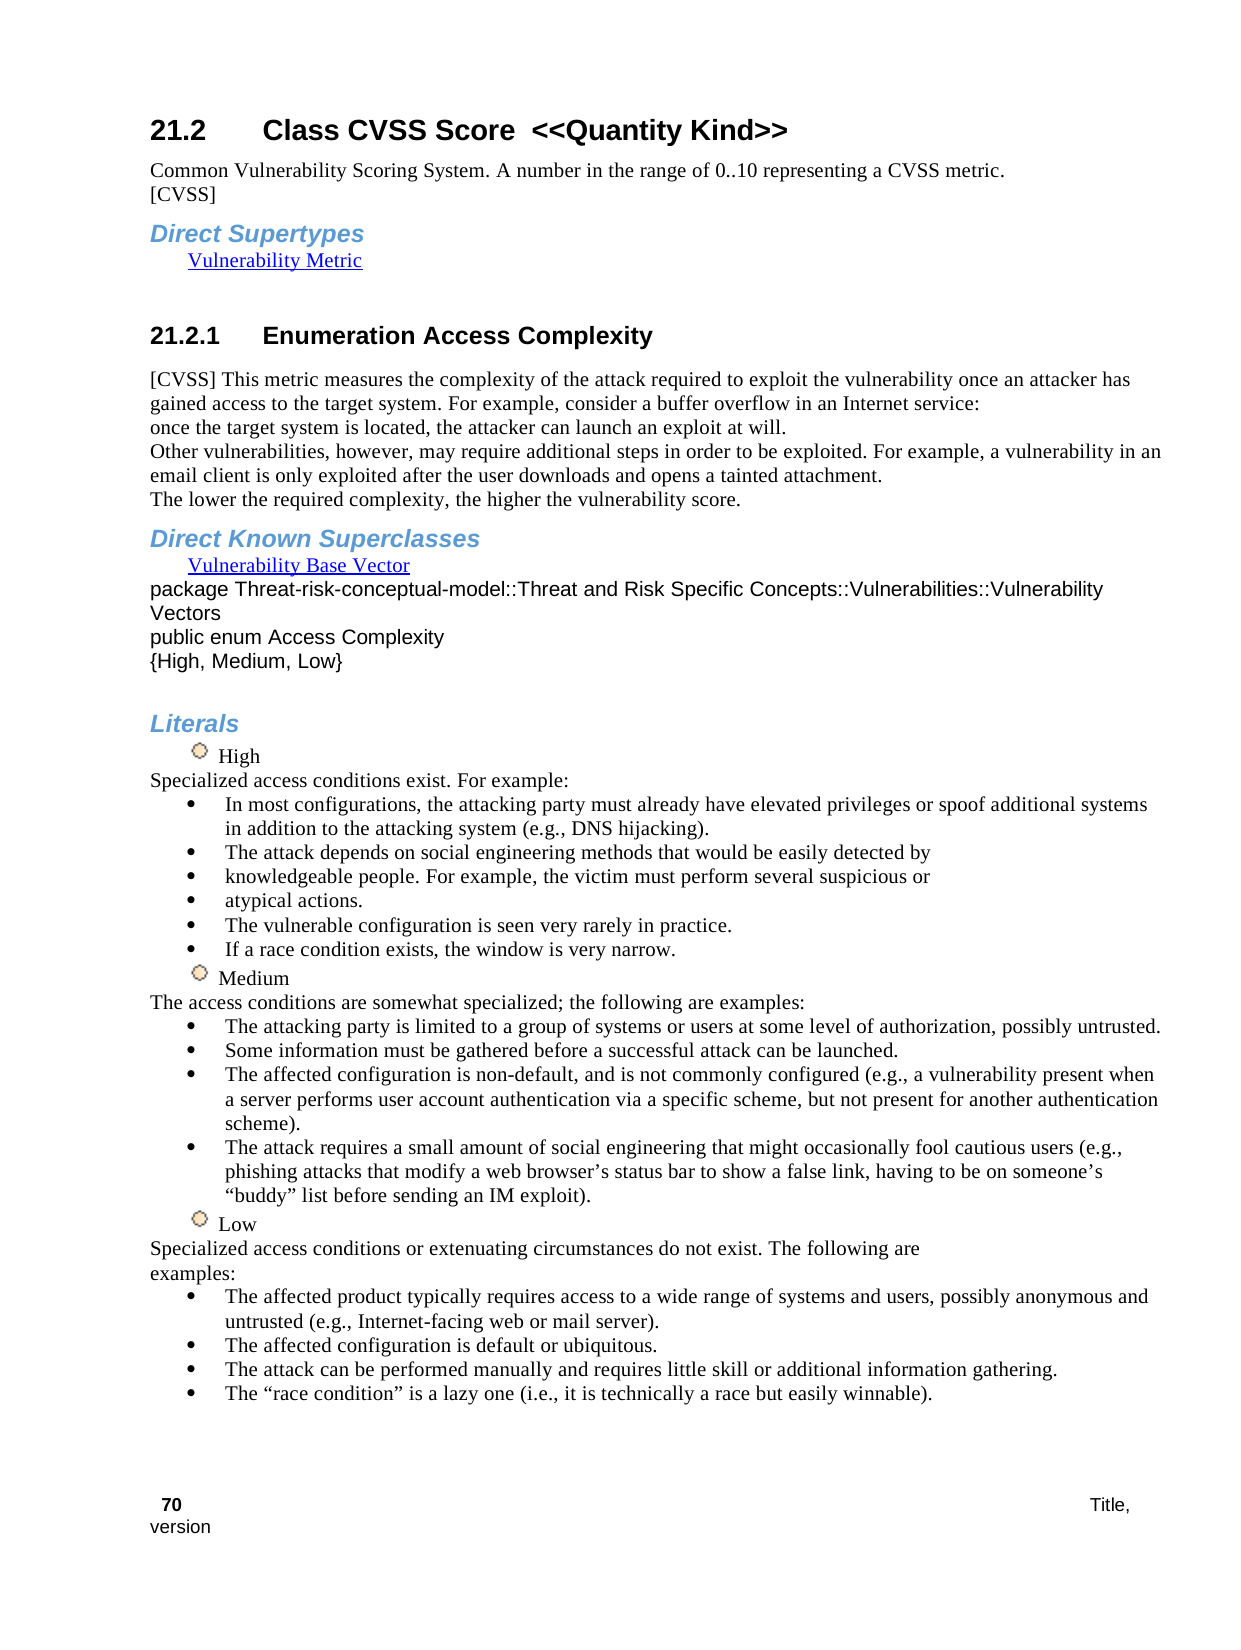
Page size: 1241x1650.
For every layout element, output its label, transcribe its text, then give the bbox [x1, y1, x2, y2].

text Medium [187, 961, 1165, 990]
subtitle Literals [150, 709, 1165, 738]
list The attack requires a small amount of social engineering that might occasionally fool cautious users (e.g., phishing attacks that modify a web browser’s status bar to show a false link, having to be on someone’s “buddy” list before sending an IM exploit). [187, 1134, 1165, 1207]
list The attacking party is limited to a group of systems or users at some level of authorization, possibly untrusted. [187, 1014, 1165, 1038]
list atypical actions. [187, 888, 1165, 912]
list The affected configuration is default or ubiquitous. [187, 1332, 1165, 1357]
text High [187, 738, 1165, 768]
text Vulnerability Metric [187, 248, 1165, 272]
text Vulnerability Base Vector [187, 552, 1165, 577]
picture [187, 1206, 213, 1232]
text Specialized access conditions exist. For example: [150, 768, 1165, 792]
list The affected configuration is non-default, and is not commonly configured (e.g., a vulnerability present when a server performs user account authentication via a specific scheme, but not present for another authentication scheme). [187, 1062, 1165, 1134]
list If a race condition exists, the window is very narrow. [187, 936, 1165, 961]
list knowledgeable people. For example, the victim must perform several suspicious or [187, 864, 1165, 888]
list The attack depends on social engineering methods that would be easily detected by [187, 840, 1165, 864]
subtitle Class CVSS Score <<Quantity Kind>> [150, 112, 1165, 146]
text package Threat-risk-conceptual-model::Threat and Risk Specific Concepts::Vulnerabilities::Vulnerability Vectors [150, 577, 1165, 625]
subtitle Direct Supertypes [150, 219, 1165, 248]
list The “race condition” is a lazy one (i.e., it is technically a race but easily winnable). [187, 1381, 1165, 1405]
text Common Vulnerability Scoring System. A number in the range of 0..10 representing a CVSS metric. [CVSS] [150, 158, 1165, 206]
list In most configurations, the attacking party must already have elevated privileges or spoof additional systems in addition to the attacking system (e.g., DNS hijacking). [187, 792, 1165, 840]
text examples: [150, 1260, 1165, 1284]
picture [187, 738, 213, 764]
subtitle Direct Known Superclasses [150, 523, 1165, 552]
text {High, Medium, Low} [150, 649, 1165, 673]
text The access conditions are somewhat specialized; the following are examples: [150, 990, 1165, 1014]
text Low [187, 1207, 1165, 1236]
picture [187, 960, 213, 986]
text [CVSS] This metric measures the complexity of the attack required to exploit the vulnerability once an attacker has gained access to the target system. For example, consider a buffer overflow in an Internet service: once the target system is located, the attacker can launch an exploit at will. Other vulnerabilities, however, may require additional steps in order to be exploited. For example, a vulnerability in an email client is only exploited after the user downloads and opens a tainted attachment. The lower the required complexity, the higher the vulnerability score. [150, 367, 1165, 511]
list The vulnerable configuration is seen very rarely in practice. [187, 912, 1165, 936]
text Specialized access conditions or extenuating circumstances do not exist. The following are [150, 1236, 1165, 1260]
list The attack can be performed manually and requires little skill or additional information gathering. [187, 1357, 1165, 1381]
list The affected product typically requires access to a wide range of systems and users, possibly anonymous and untrusted (e.g., Internet-facing web or mail server). [187, 1284, 1165, 1332]
subtitle Enumeration Access Complexity [150, 321, 1165, 350]
text public enum Access Complexity [150, 625, 1165, 649]
list Some information must be gathered before a successful attack can be launched. [187, 1038, 1165, 1062]
